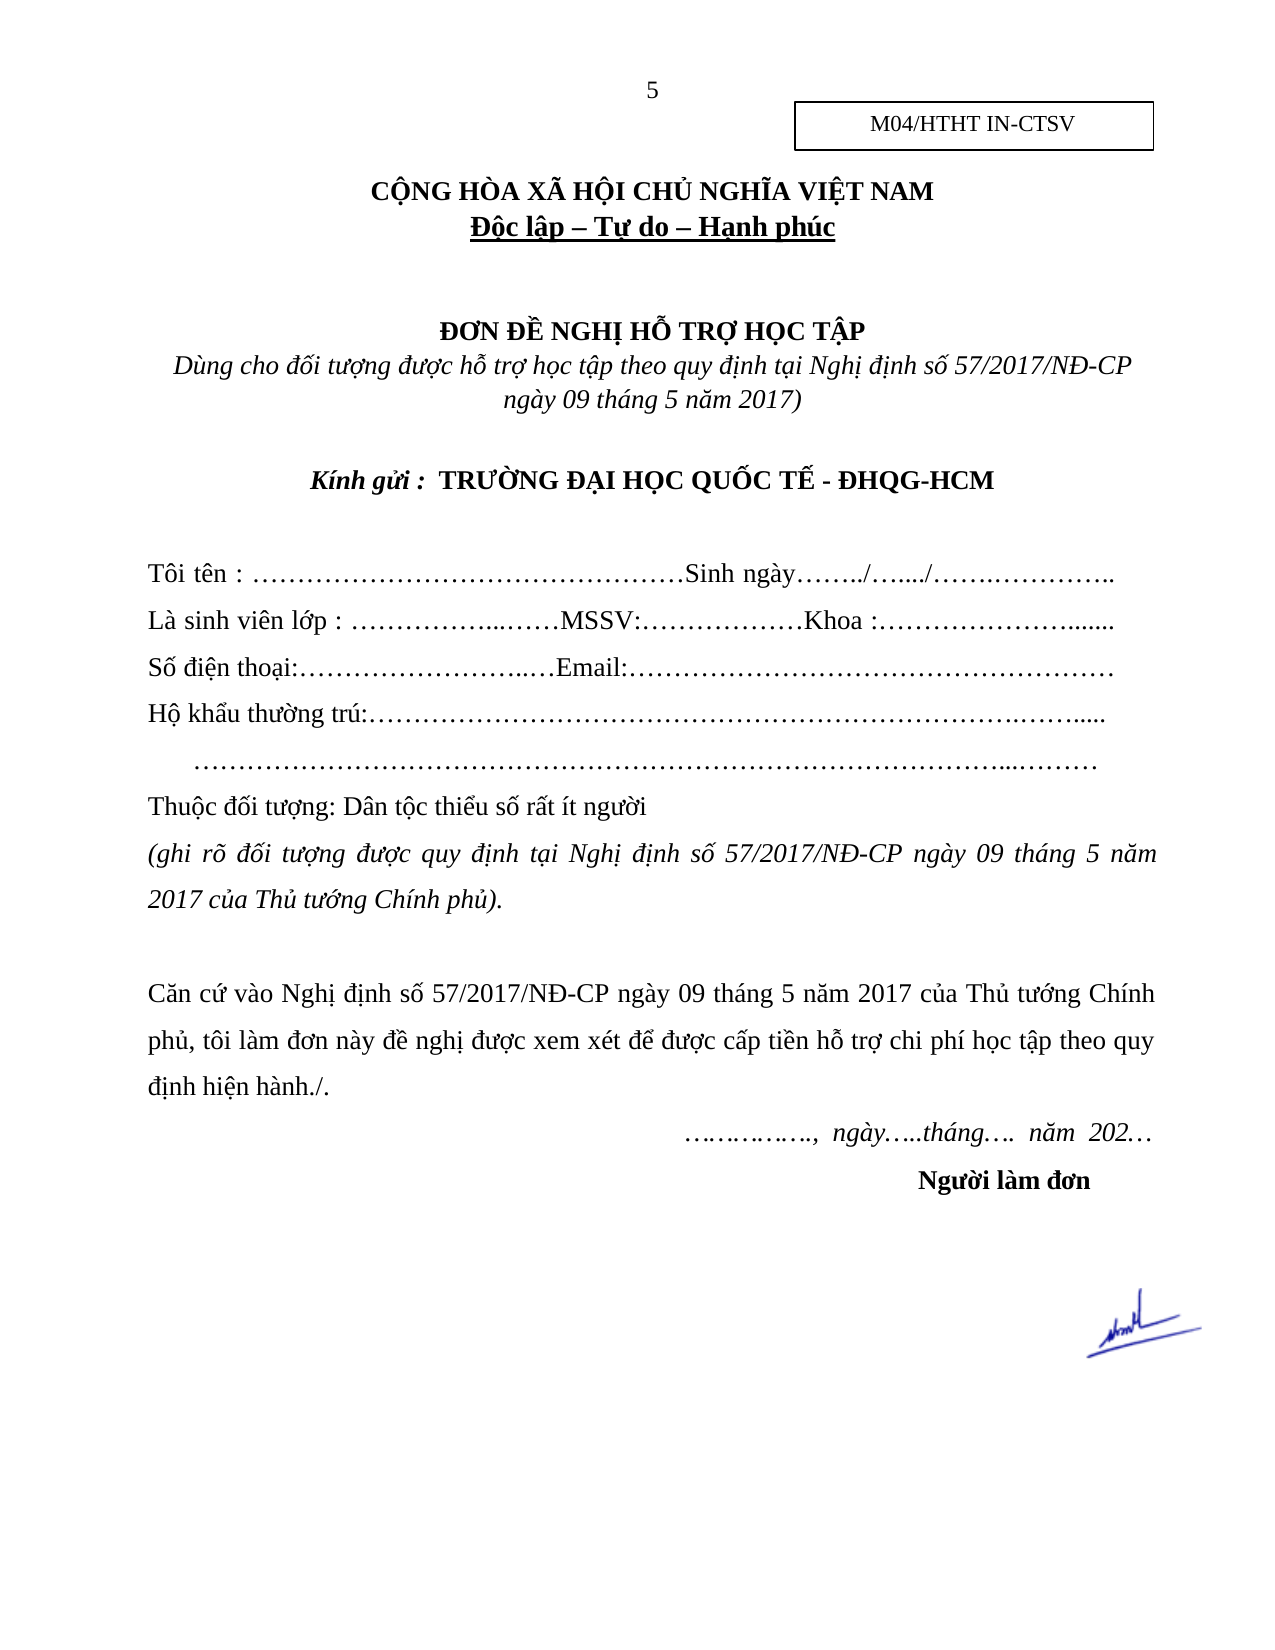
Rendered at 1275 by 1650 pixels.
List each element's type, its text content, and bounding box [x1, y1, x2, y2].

text Căn cứ vào Nghị định số 57/2017/NĐ-CP ngày 09 tháng 5 năm 2017 của Thủ tướng Chính phủ, tôi làm đơn này đề nghị được xem xét để được cấp tiền hỗ trợ chi phí học tập theo quy định hiện hành./. [148, 977, 1157, 1102]
text CỘNG HÒA XÃ HỘI CHỦ NGHĨA VIỆT NAM [151, 175, 1154, 206]
text ………………………………………………………………………………...……… Thuộc đối tượng: Dân tộc thiểu số rất ít người [148, 744, 1106, 822]
text (ghi rõ đối tượng được quy định tại Nghị định số 57/2017/NĐ-CP ngày 09 tháng 5 năm 2017 của Thủ tướng Chính phủ). [148, 837, 1157, 915]
subtitle ĐƠN ĐỀ NGHỊ HỖ TRỢ HỌC TẬP [151, 315, 1154, 346]
text Kính gửi : TRƯỜNG ĐẠI HỌC QUỐC TẾ - ĐHQG-HCM [151, 464, 1154, 495]
text ……………., ngày…..tháng…. năm 202… [685, 1117, 1237, 1148]
text Dùng cho đối tượng được hỗ trợ học tập theo quy định tại Nghị định số 57/2017/NĐ-CP ngày 09 tháng 5 năm 2017) [151, 349, 1154, 414]
text Tôi tên : …………………………………………Sinh ngày……../…..../…….………….. Là sinh viên lớp : ……………...……MSSV:………………Khoa :…………………....... Số điện thoại:……………………..…Email:……………………………………………… Hộ khẩu thường trú:……………………………………………………………….……..... [148, 558, 1115, 729]
text Người làm đơn [112, 1164, 1091, 1195]
subtitle Độc lập – Tự do – Hạnh phúc [151, 209, 1154, 243]
picture [1079, 1288, 1202, 1371]
